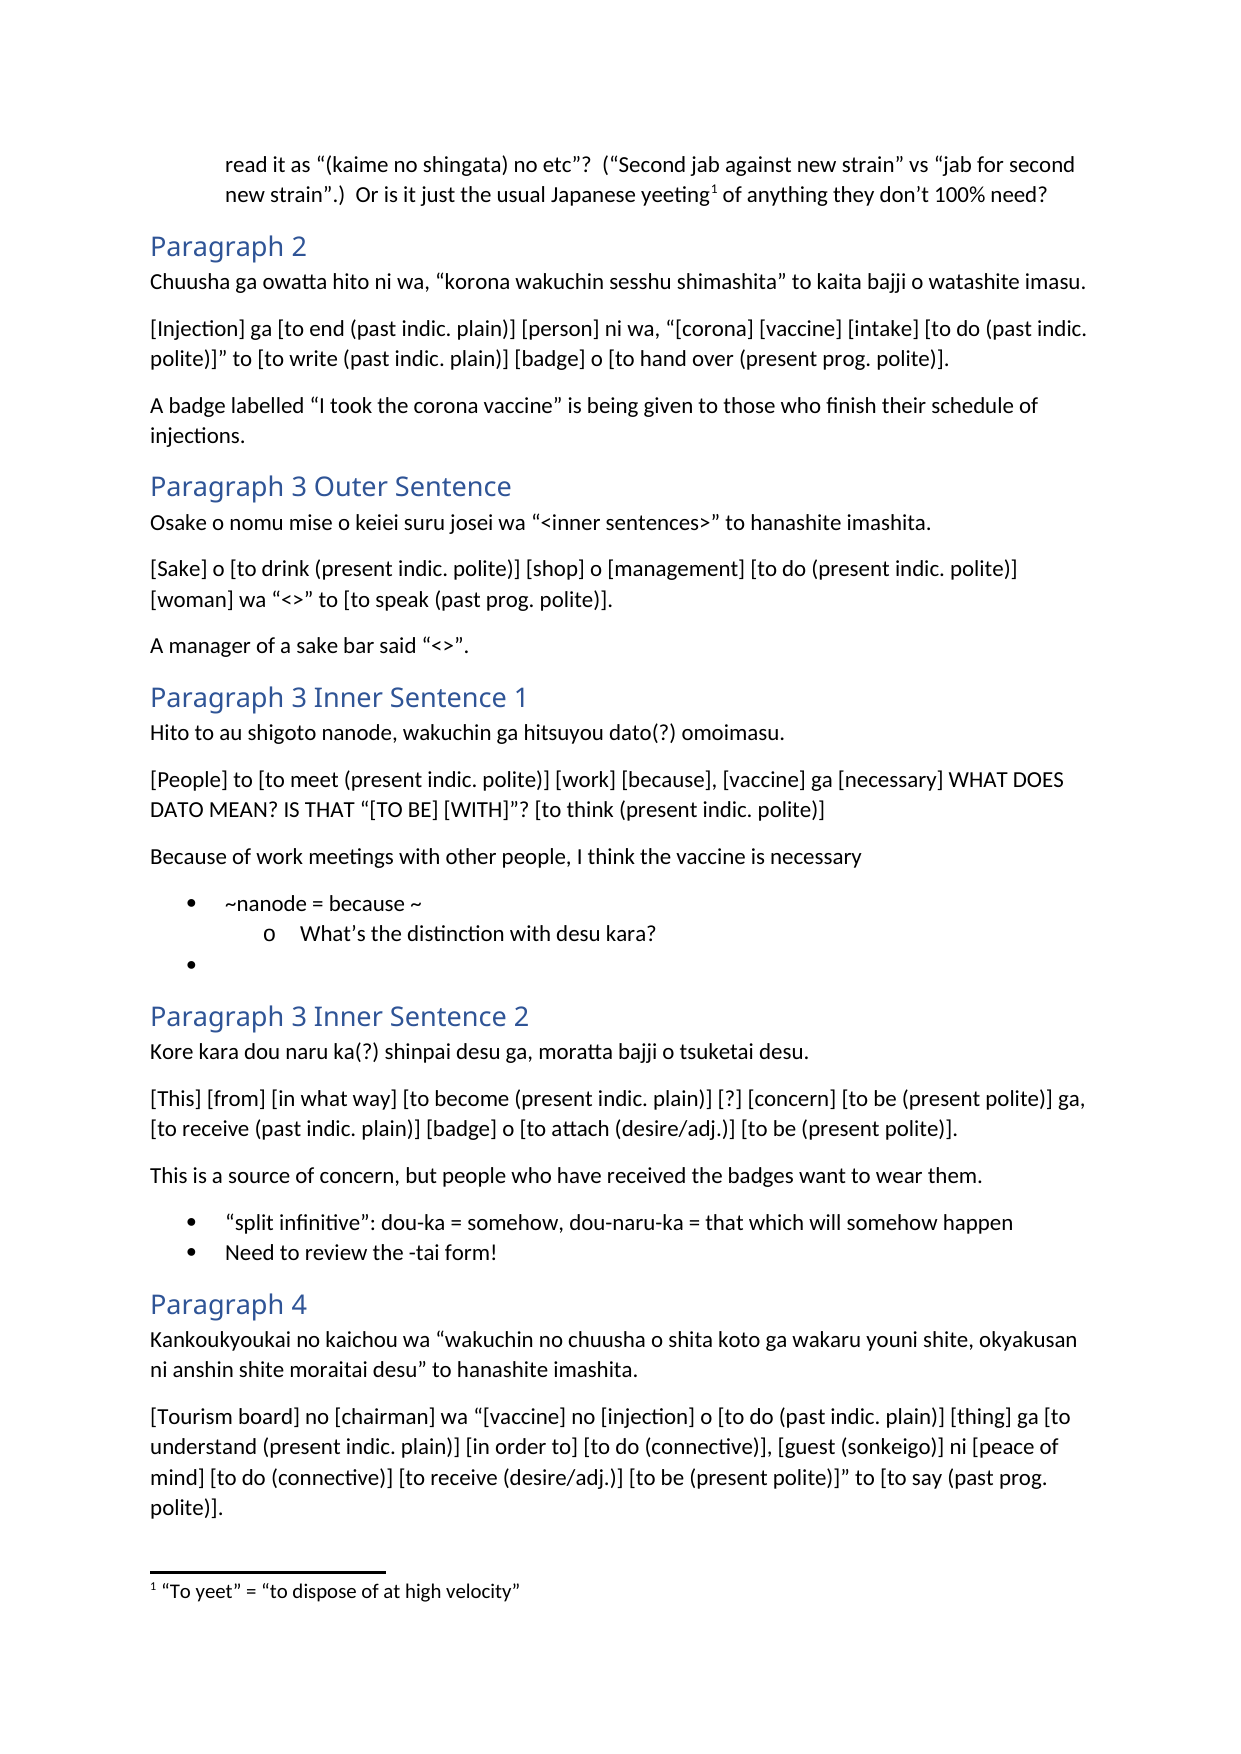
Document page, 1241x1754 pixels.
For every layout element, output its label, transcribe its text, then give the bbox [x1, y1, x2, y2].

subtitle Paragraph 3 Outer Sentence [150, 468, 1090, 505]
text A badge labelled “I took the corona vaccine” is being given to those who finish their schedule of injections. [150, 391, 1090, 449]
text Osake o nomu mise o keiei suru josei wa “<inner sentences>” to hanashite imashita. [150, 508, 1090, 536]
list ~nanode = because ~ [187, 889, 1090, 917]
text A manager of a sake bar said “<>”. [150, 632, 1090, 660]
subtitle Paragraph 3 Inner Sentence 2 [150, 998, 1090, 1034]
list “split infinitive”: dou-ka = somehow, dou-naru-ka = that which will somehow happen [187, 1208, 1090, 1236]
subtitle Paragraph 3 Inner Sentence 1 [150, 678, 1090, 715]
text Hito to au shigoto nanode, wakuchin ga hitsuyou dato(?) omoimasu. [150, 718, 1090, 746]
text Because of work meetings with other people, I think the vaccine is necessary [150, 842, 1090, 870]
subtitle Paragraph 4 [150, 1285, 1090, 1322]
text [Tourism board] no [chairman] wa “[vaccine] no [injection] o [to do (past indic. plain)] [thing] ga [to understand (present indic. plain)] [in order to] [to do (connective)], [guest (sonkeigo)] ni [peace of mind] [to do (connective)] [to receive (desire/adj.)] [to be (present polite)]” to [to say (past prog. polite)]. [150, 1402, 1090, 1521]
text [Injection] ga [to end (past indic. plain)] [person] ni wa, “[corona] [vaccine] [intake] [to do (past indic. polite)]” to [to write (past indic. plain)] [badge] o [to hand over (present prog. polite)]. [150, 314, 1090, 372]
list Need to review the -tai form! [187, 1238, 1090, 1267]
text [This] [from] [in what way] [to become (present indic. plain)] [?] [concern] [to be (present polite)] ga, [to receive (past indic. plain)] [badge] o [to attach (desire/adj.)] [to be (present polite)]. [150, 1084, 1090, 1143]
text Kore kara dou naru ka(?) shinpai desu ga, moratta bajji o tsuketai desu. [150, 1037, 1090, 1066]
list What’s the distinction with desu kara? [262, 919, 1090, 948]
text Chuusha ga owatta hito ni wa, “korona wakuchin sesshu shimashita” to kaita bajji o watashite imasu. [150, 267, 1090, 295]
text This is a source of concern, but people who have received the badges want to wear them. [150, 1161, 1090, 1189]
text [Sake] o [to drink (present indic. polite)] [shop] o [management] [to do (present indic. polite)] [woman] wa “<>” to [to speak (past prog. polite)]. [150, 554, 1090, 613]
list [187, 150, 1090, 208]
text Kankoukyoukai no kaichou wa “wakuchin no chuusha o shita koto ga wakaru youni shite, okyakusan ni anshin shite moraitai desu” to hanashite imashita. [150, 1325, 1090, 1383]
subtitle Paragraph 2 [150, 227, 1090, 264]
text [People] to [to meet (present indic. polite)] [work] [because], [vaccine] ga [necessary] WHAT DOES DATO MEAN? IS THAT “[TO BE] [WITH]”? [to think (present indic. polite)] [150, 765, 1090, 823]
